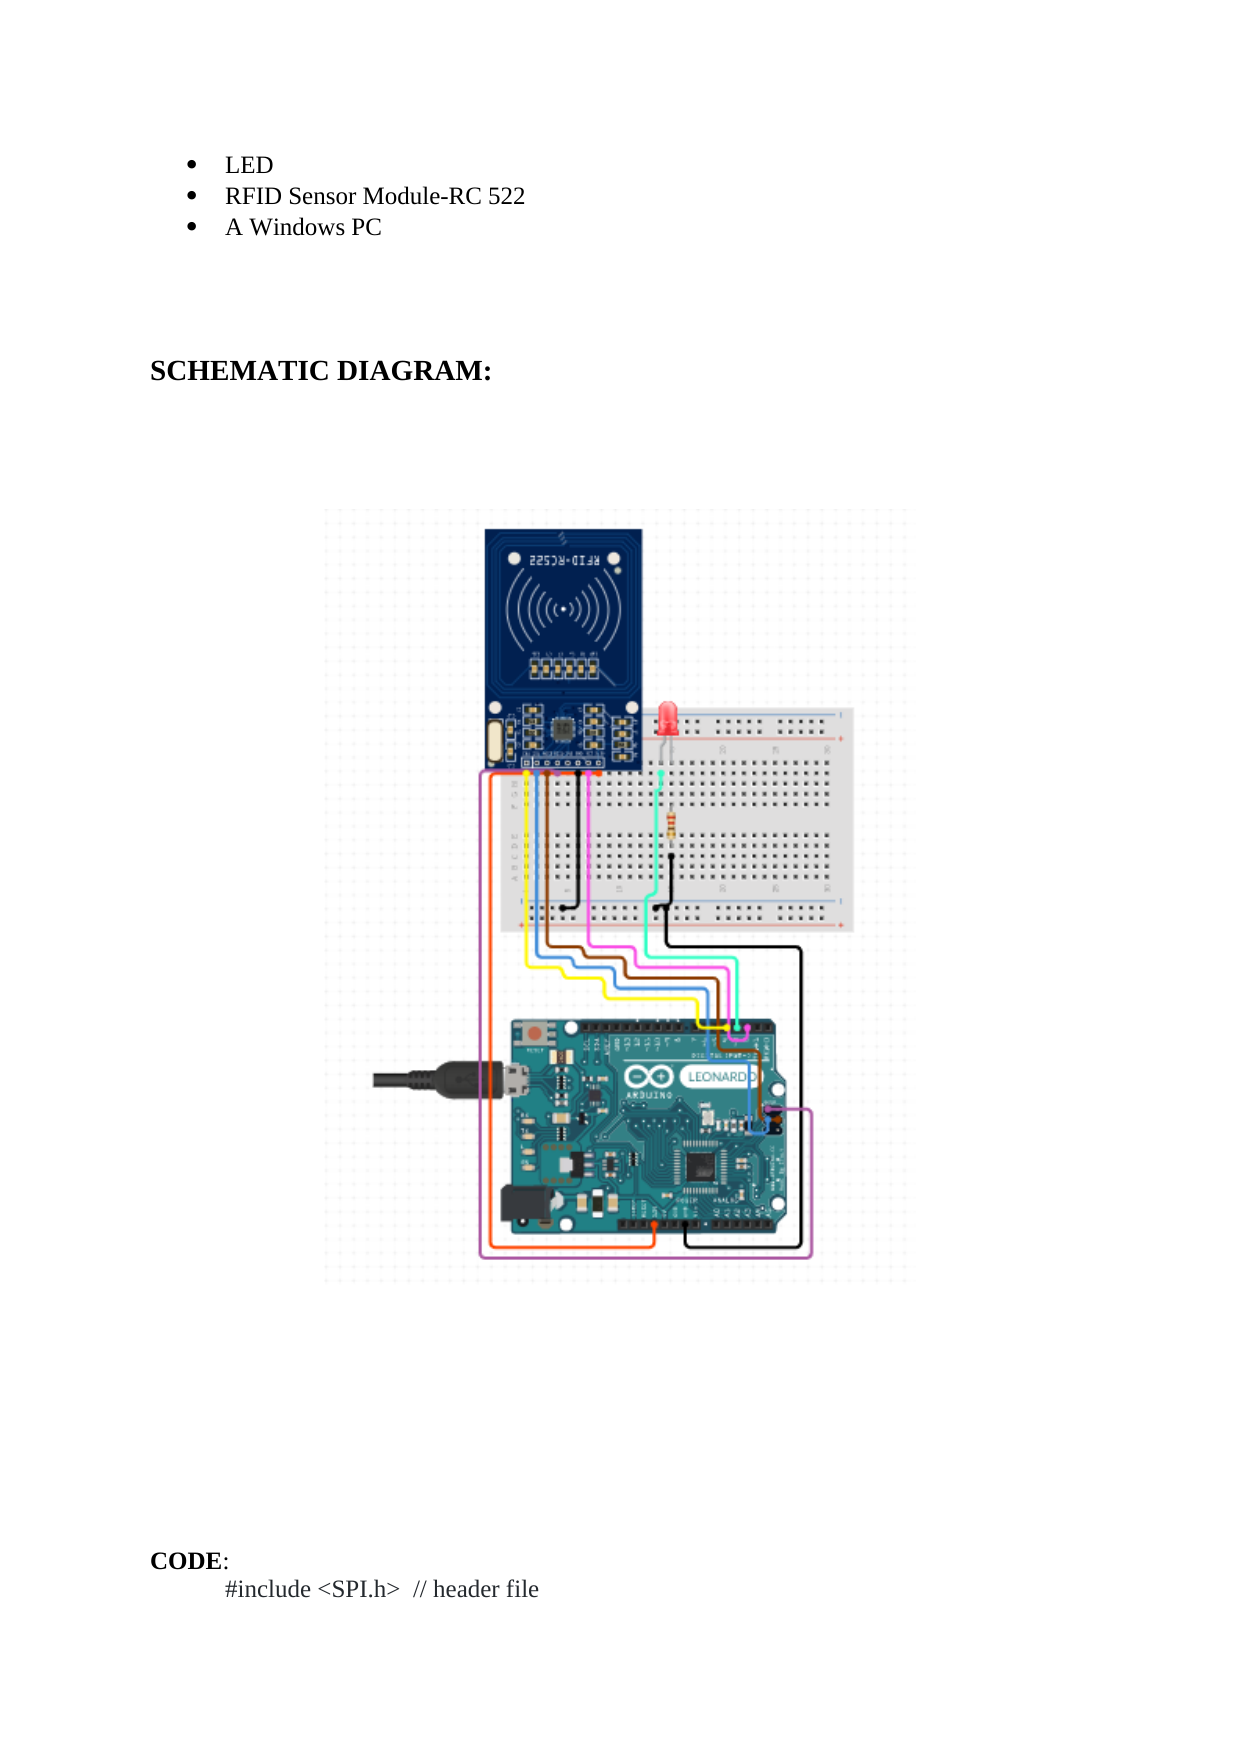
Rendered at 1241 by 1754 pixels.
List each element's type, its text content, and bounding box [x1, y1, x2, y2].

list RFID Sensor Module-RC 522 [187, 181, 1090, 210]
picture [324, 509, 917, 1285]
text SCHEMATIC DIAGRAM: [150, 353, 1090, 386]
list LED [187, 150, 1090, 179]
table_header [134, 1460, 1090, 1603]
list A Windows PC [187, 212, 1090, 241]
